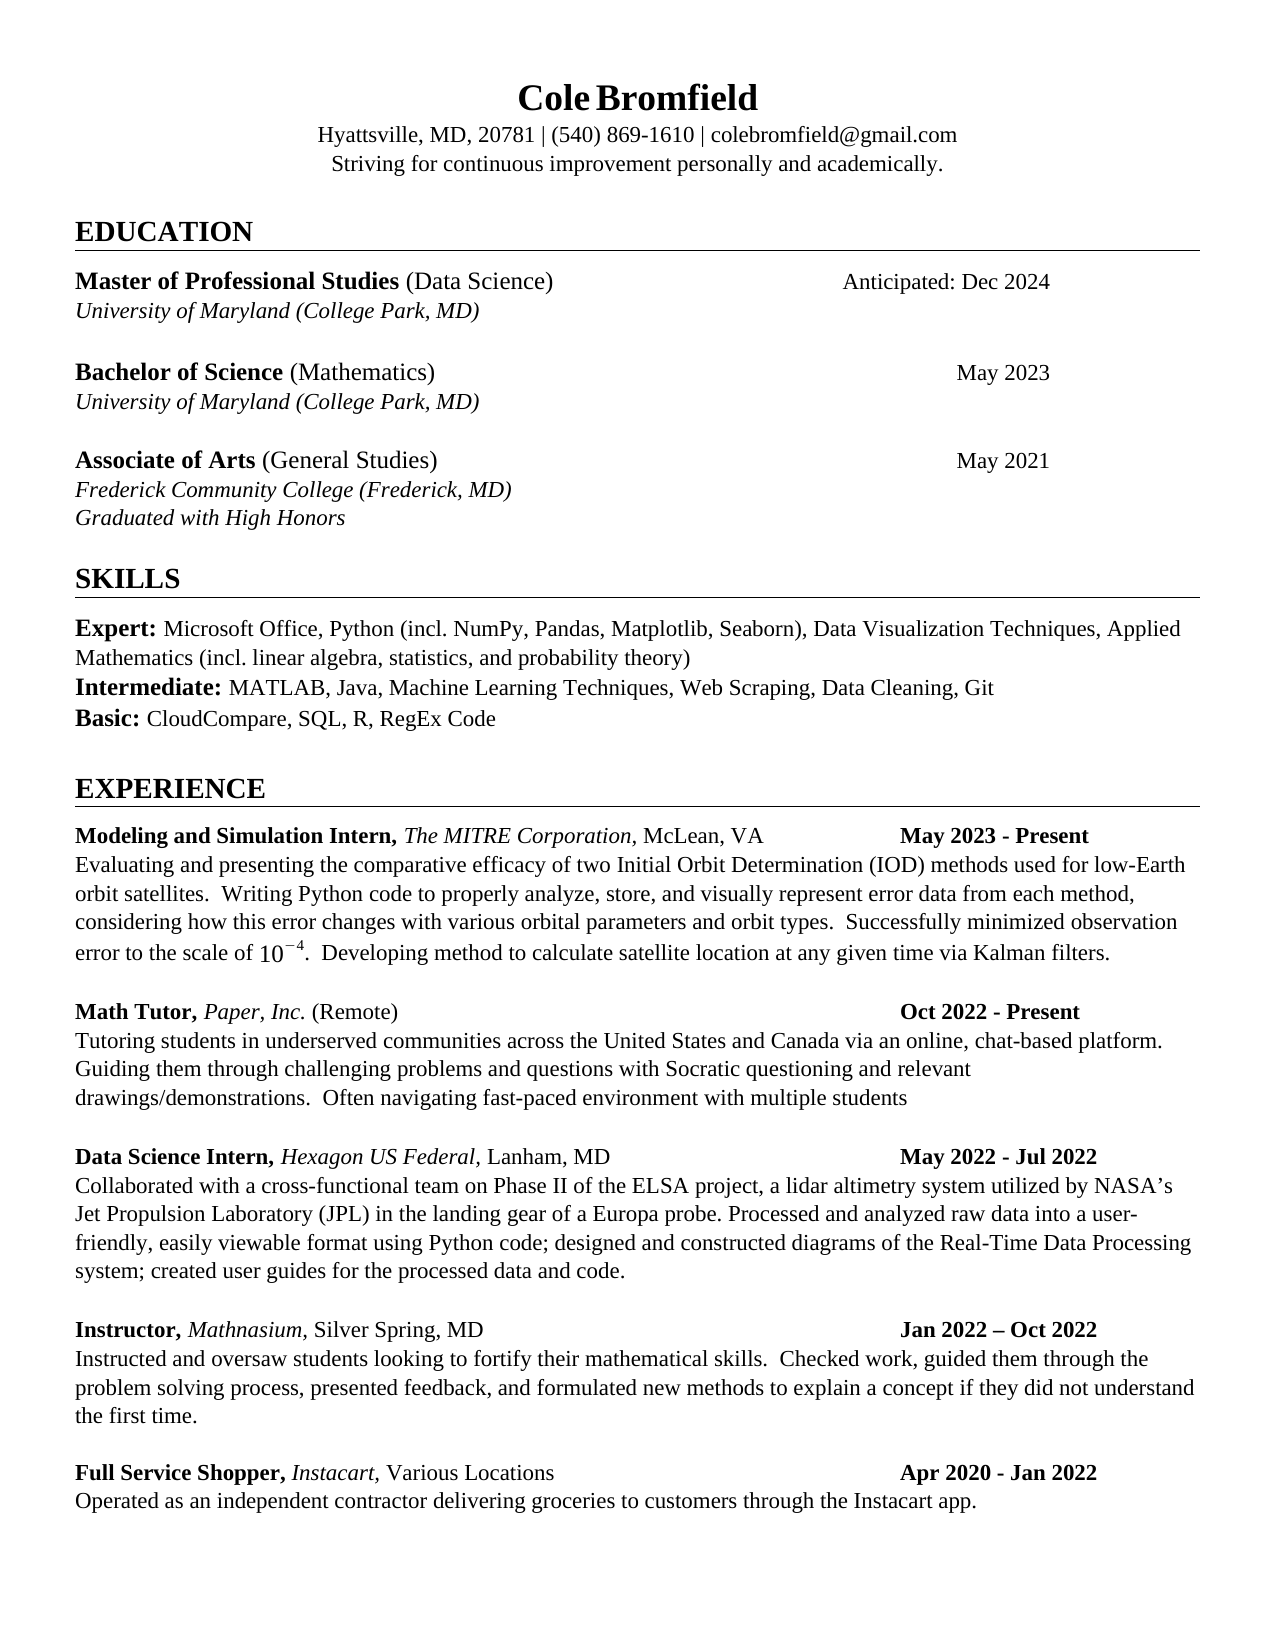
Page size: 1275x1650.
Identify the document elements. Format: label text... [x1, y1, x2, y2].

text Master of Professional Studies (Data Science) Anticipated: Dec 2024 [75, 266, 1200, 295]
text Bachelor of Science (Mathematics) May 2023 [75, 357, 1200, 386]
text University of Maryland (College Park, MD) [75, 388, 1200, 414]
text Full Service Shopper, Instacart, Various Locations Apr 2020 - Jan 2022 [75, 1459, 1200, 1485]
text Evaluating and presenting the comparative efficacy of two Initial Orbit Determination (IOD) methods used for low-Earth orbit satellites. Writing Python code to properly analyze, store, and visually represent error data from each method, considering how this error changes with various orbital parameters and orbit types. Successfully minimized observation error to the scale of . Developing method to calculate satellite location at any given time via Kalman filters. [75, 851, 1200, 968]
text Operated as an independent contractor delivering groceries to customers through the Instacart app. [75, 1487, 1200, 1514]
text Data Science Intern, Hexagon US Federal, Lanham, MD May 2022 - Jul 2022 [75, 1143, 1200, 1169]
text Cole Bromfield [75, 75, 1200, 118]
text Expert: Microsoft Office, Python (incl. NumPy, Pandas, Matplotlib, Seaborn), Data Visualization Techniques, Applied Mathematics (incl. linear algebra, statistics, and probability theory) [75, 613, 1200, 670]
text Intermediate: MATLAB, Java, Machine Learning Techniques, Web Scraping, Data Cleaning, Git [75, 672, 1200, 701]
text Instructed and oversaw students looking to fortify their mathematical skills. Checked work, guided them through the problem solving process, presented feedback, and formulated new methods to explain a concept if they did not understand the first time. [75, 1345, 1200, 1428]
text SKILLS [75, 561, 1200, 597]
text Tutoring students in underserved communities across the United States and Canada via an online, chat-based platform. Guiding them through challenging problems and questions with Socratic questioning and relevant drawings/demonstrations. Often navigating fast-paced environment with multiple students [75, 1027, 1200, 1110]
text Math Tutor, Paper, Inc. (Remote) Oct 2022 - Present [75, 998, 1200, 1024]
text Modeling and Simulation Intern, The MITRE Corporation, McLean, VA May 2023 - Present [75, 822, 1200, 849]
text Instructor, Mathnasium, Silver Spring, MD Jan 2022 – Oct 2022 [75, 1317, 1200, 1343]
text EDUCATION [75, 178, 1200, 250]
text University of Maryland (College Park, MD) [75, 297, 1200, 324]
text Frederick Community College (Frederick, MD) [75, 476, 1200, 502]
text Striving for continuous improvement personally and academically. [75, 150, 1200, 176]
text Graduated with High Honors [75, 504, 1200, 531]
text Collaborated with a cross-functional team on Phase II of the ELSA project, a lidar altimetry system utilized by NASA’s Jet Propulsion Laboratory (JPL) in the landing gear of a Europa probe. Processed and analyzed raw data into a user-friendly, easily viewable format using Python code; designed and constructed diagrams of the Real-Time Data Processing system; created user guides for the processed data and code. [75, 1172, 1200, 1283]
text Hyattsville, MD, 20781 | (540) 869-1610 | colebromfield@gmail.com [75, 122, 1200, 148]
text Associate of Arts (General Studies) May 2021 [75, 445, 1200, 473]
text Basic: CloudCompare, SQL, R, RegEx Code EXPERIENCE [75, 703, 1200, 806]
